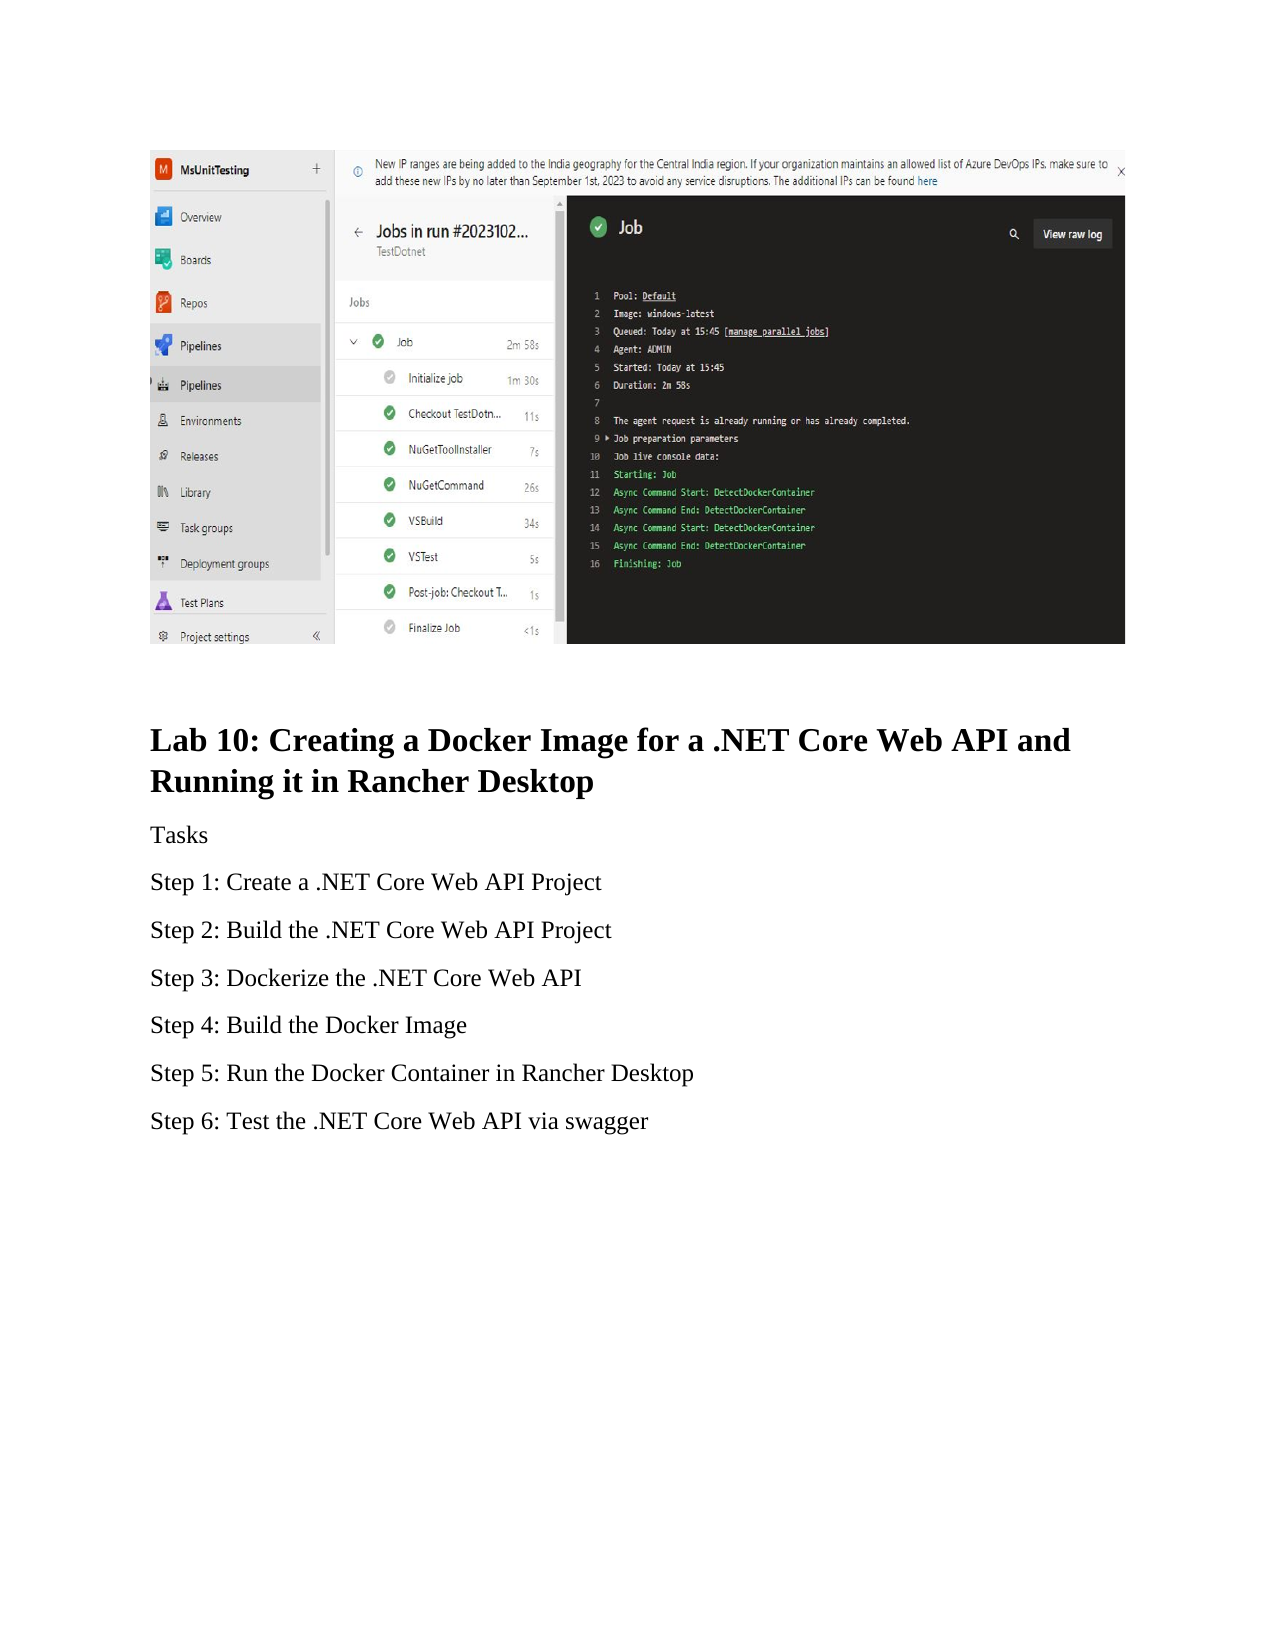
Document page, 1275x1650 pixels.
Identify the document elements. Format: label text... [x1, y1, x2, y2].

text Step 2: Build the .NET Core Web API Project [150, 915, 1125, 944]
text Step 5: Run the Docker Container in Rancher Desktop [150, 1058, 1125, 1087]
text Lab 10: Creating a Docker Image for a .NET Core Web API and Running it in Rancher Desktop [150, 720, 1125, 800]
picture [150, 150, 1125, 644]
text Tasks [150, 820, 1125, 848]
text Step 4: Build the Docker Image [150, 1011, 1125, 1039]
text Step 1: Create a .NET Core Web API Project [150, 867, 1125, 896]
text Step 3: Dockerize the .NET Core Web API [150, 963, 1125, 992]
text Step 6: Test the .NET Core Web API via swagger [150, 1106, 1125, 1135]
